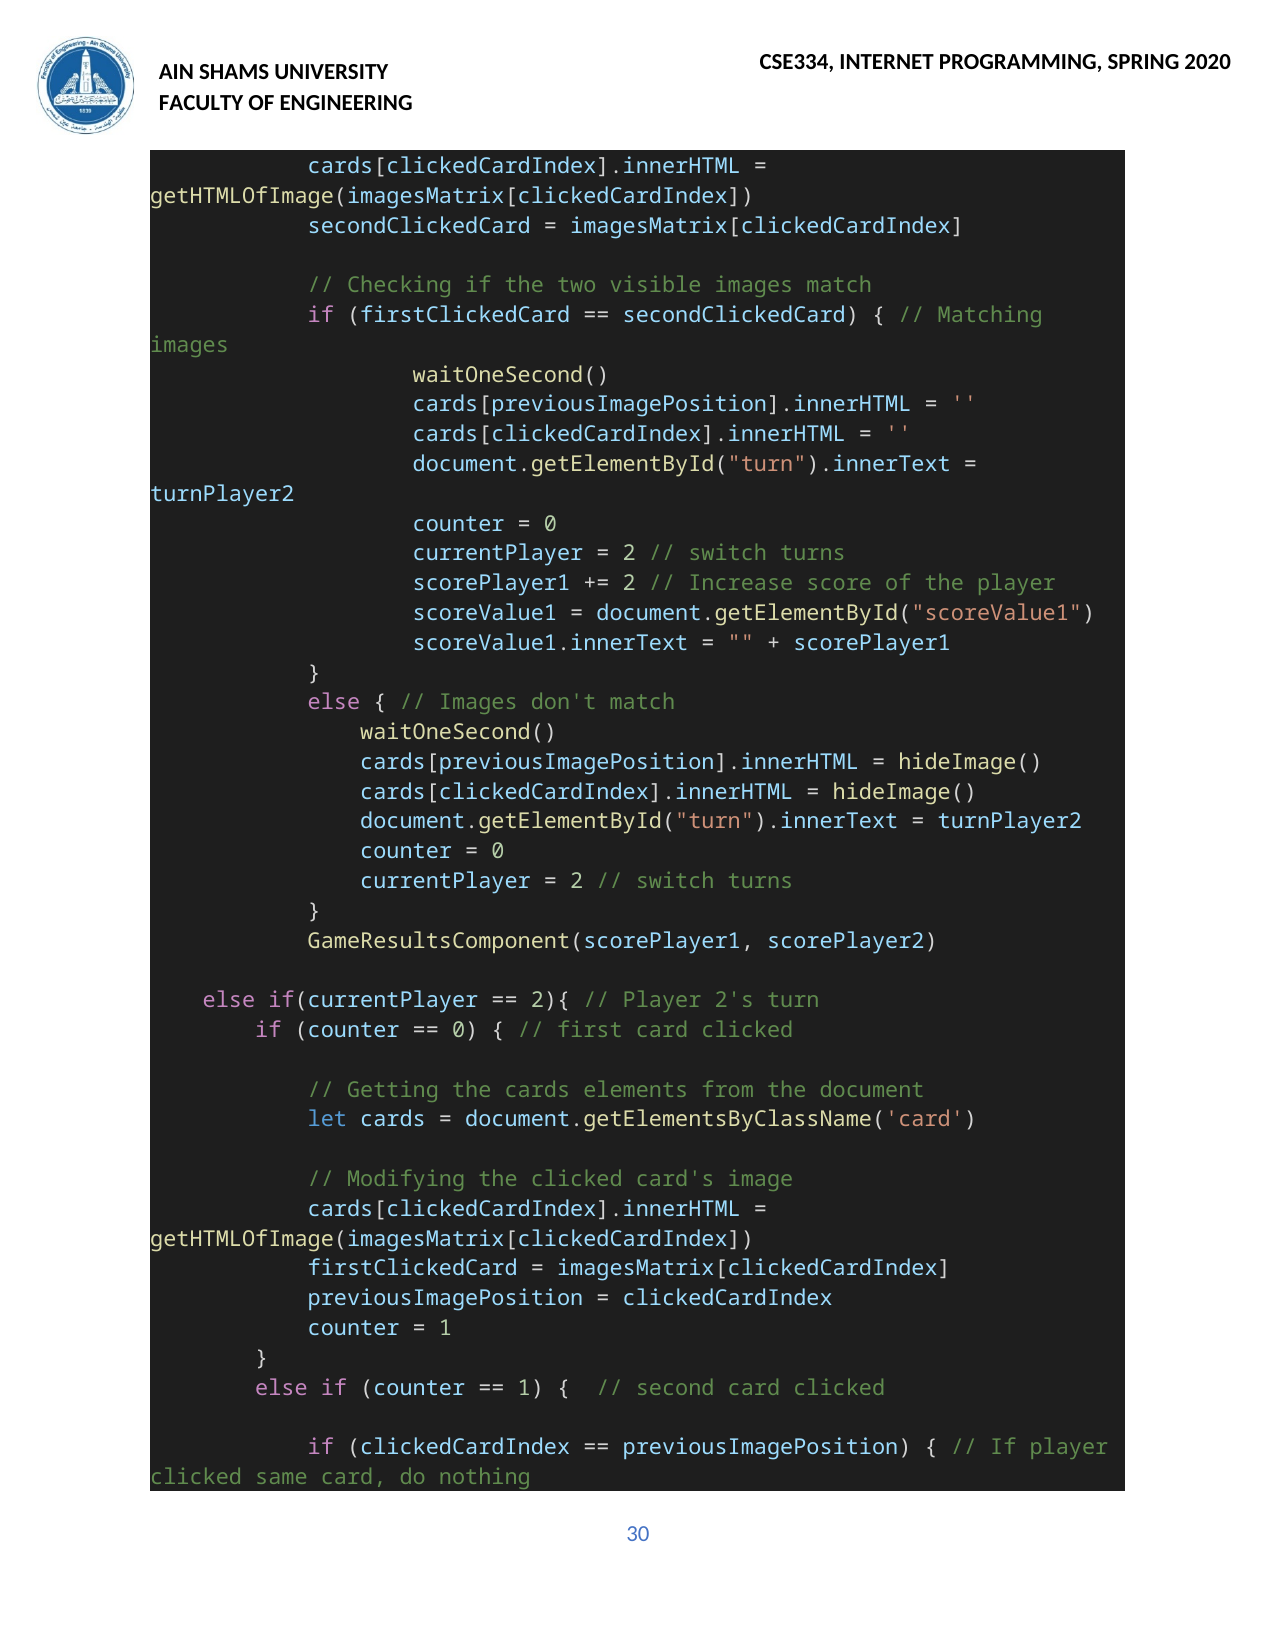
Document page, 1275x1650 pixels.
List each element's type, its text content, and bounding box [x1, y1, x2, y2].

text } [150, 1342, 1125, 1371]
text // Getting the cards elements from the document [150, 1073, 1125, 1103]
text currentPlayer = 2 // switch turns [150, 865, 1125, 895]
text } [150, 895, 1125, 924]
picture [36, 36, 135, 135]
text previousImagePosition = clickedCardIndex [150, 1282, 1125, 1312]
text cards[clickedCardIndex].innerHTML = getHTMLOfImage(imagesMatrix[clickedCardIndex]) [150, 1193, 1125, 1252]
text counter = 0 [150, 507, 1125, 537]
text scoreValue1 = document.getElementById("scoreValue1") [150, 597, 1125, 627]
text let cards = document.getElementsByClassName('card') [150, 1103, 1125, 1133]
text currentPlayer = 2 // switch turns [150, 537, 1125, 567]
text if (clickedCardIndex == previousImagePosition) { // If player clicked same card, do nothing [150, 1431, 1125, 1491]
text counter = 0 [150, 835, 1125, 865]
text scoreValue1.innerText = "" + scorePlayer1 [150, 627, 1125, 656]
text waitOneSecond() [150, 358, 1125, 388]
text } [150, 656, 1125, 686]
text GameResultsComponent(scorePlayer1, scorePlayer2) [150, 924, 1125, 954]
text // Modifying the clicked card's image [150, 1163, 1125, 1193]
text if (counter == 0) { // first card clicked [150, 1014, 1125, 1044]
text // Checking if the two visible images match [150, 269, 1125, 299]
text cards[clickedCardIndex].innerHTML = getHTMLOfImage(imagesMatrix[clickedCardIndex]) [150, 150, 1125, 209]
text secondClickedCard = imagesMatrix[clickedCardIndex] [150, 209, 1125, 239]
text document.getElementById("turn").innerText = turnPlayer2 [150, 805, 1125, 835]
text waitOneSecond() [150, 716, 1125, 746]
text counter = 1 [150, 1312, 1125, 1342]
text scorePlayer1 += 2 // Increase score of the player [150, 567, 1125, 597]
text cards[clickedCardIndex].innerHTML = '' [150, 418, 1125, 448]
text firstClickedCard = imagesMatrix[clickedCardIndex] [150, 1252, 1125, 1282]
text cards[previousImagePosition].innerHTML = '' [150, 388, 1125, 418]
text document.getElementById("turn").innerText = turnPlayer2 [150, 448, 1125, 507]
text cards[previousImagePosition].innerHTML = hideImage() [150, 746, 1125, 776]
text cards[clickedCardIndex].innerHTML = hideImage() [150, 776, 1125, 805]
text if (firstClickedCard == secondClickedCard) { // Matching images [150, 299, 1125, 358]
text else if (counter == 1) { // second card clicked [150, 1371, 1125, 1401]
text else { // Images don't match [150, 686, 1125, 716]
text else if(currentPlayer == 2){ // Player 2's turn [150, 984, 1125, 1014]
